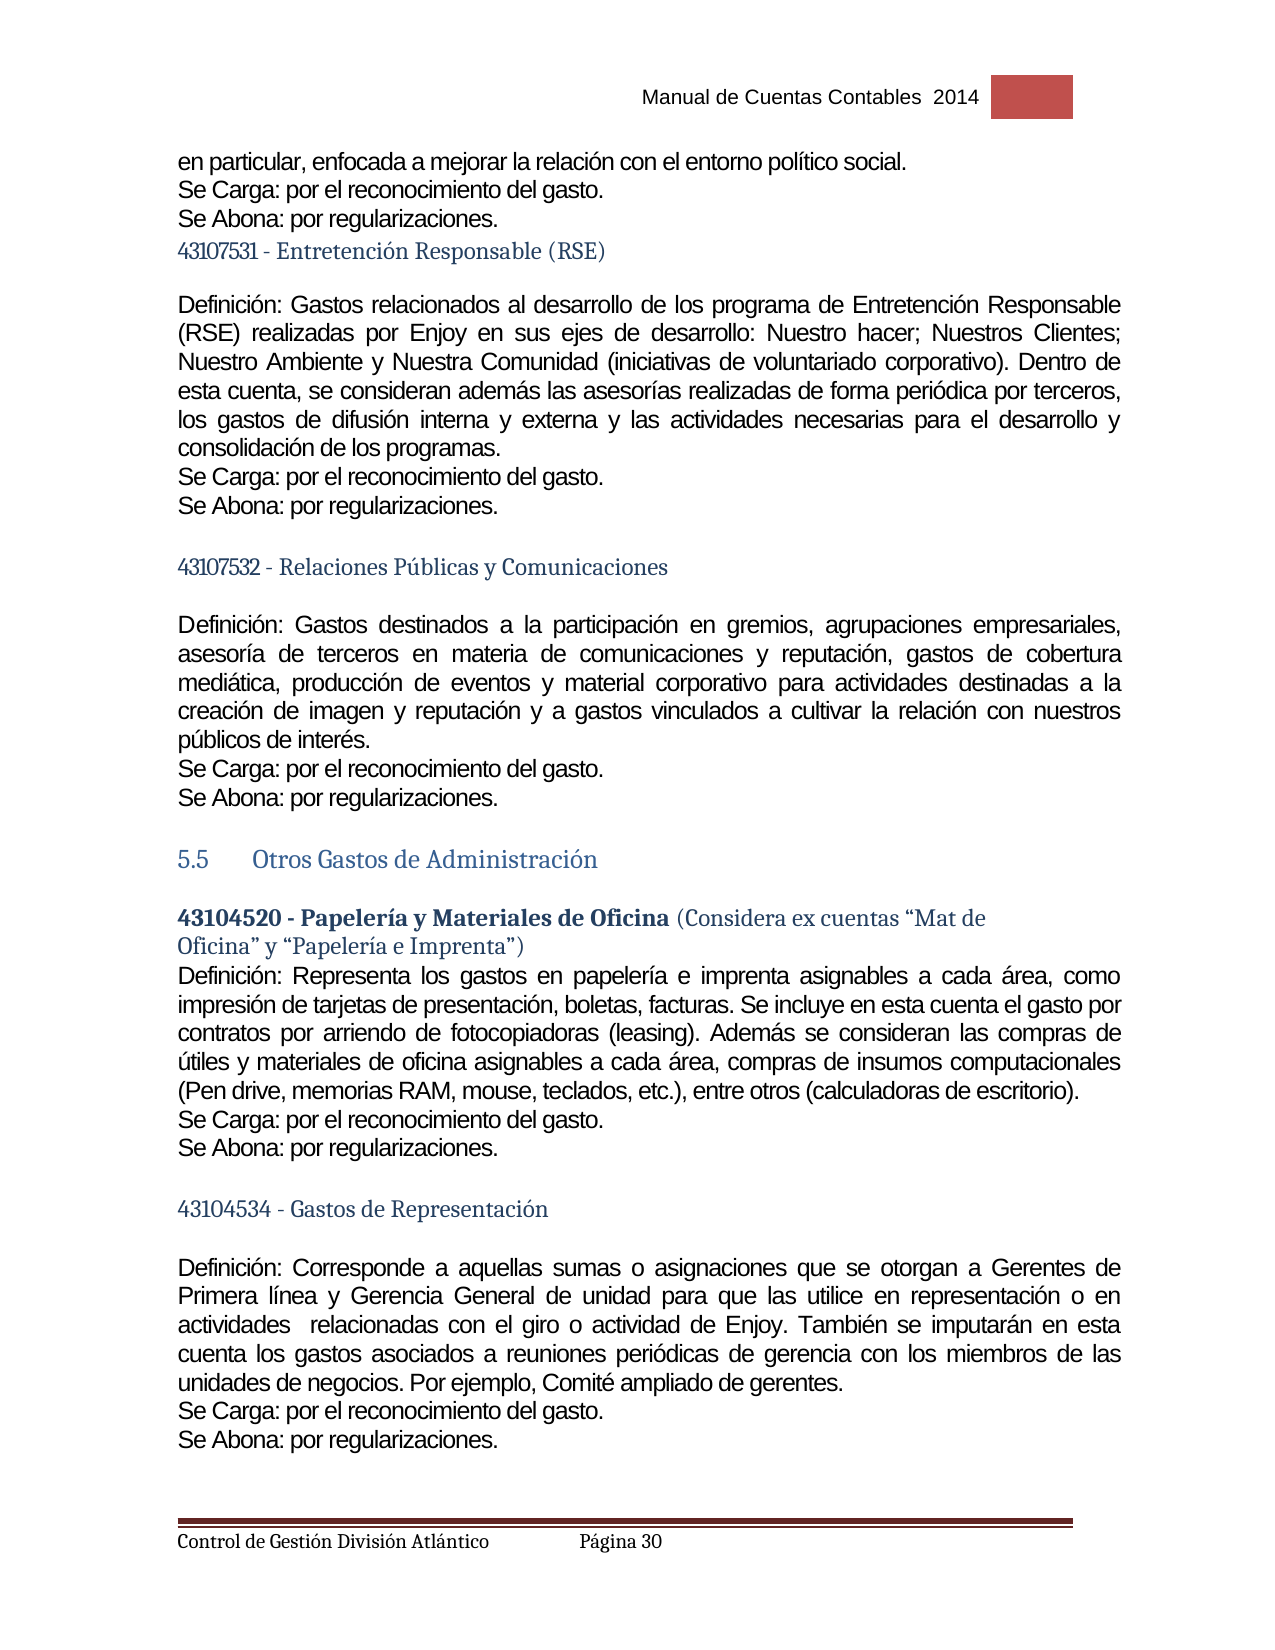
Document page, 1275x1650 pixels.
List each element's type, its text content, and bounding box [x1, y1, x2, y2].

subtitle 43107531 - Entretención Responsable (RSE) [177, 237, 1073, 266]
subtitle 43107532 - Relaciones Públicas y Comunicaciones [177, 552, 1073, 581]
text Definición: Gastos destinados a la participación en gremios, agrupaciones empresariales, asesoría de terceros en materia de comunicaciones y reputación, gastos de cobertura mediática, producción de eventos y material corporativo para actividades destinadas a la creación de imagen y reputación y a gastos vinculados a cultivar la relación con nuestros públicos de interés. [177, 610, 1123, 754]
text Se Abona: por regularizaciones. [177, 1425, 1123, 1454]
text Se Abona: por regularizaciones. [177, 491, 1123, 519]
text Definición: Gastos relacionados al desarrollo de los programa de Entretención Responsable (RSE) realizadas por Enjoy en sus ejes de desarrollo: Nuestro hacer; Nuestros Clientes; Nuestro Ambiente y Nuestra Comunidad (iniciativas de voluntariado corporativo). Dentro de esta cuenta, se consideran además las asesorías realizadas de forma periódica por terceros, los gastos de difusión interna y externa y las actividades necesarias para el desarrollo y consolidación de los programas. [177, 289, 1123, 462]
text Se Carga: por el reconocimiento del gasto. [177, 1105, 1123, 1133]
text Se Abona: por regularizaciones. [177, 782, 1123, 811]
subtitle 5.5 Otros Gastos de Administración [177, 844, 1073, 875]
text Se Carga: por el reconocimiento del gasto. [177, 1396, 1123, 1425]
subtitle 43104520 - Papelería y Materiales de Oficina (Considera ex cuentas “Mat de Oficina” y “Papelería e Imprenta”) [177, 903, 1073, 961]
text Se Carga: por el reconocimiento del gasto. [177, 175, 1123, 204]
text Se Abona: por regularizaciones. [177, 204, 1123, 233]
text Se Abona: por regularizaciones. [177, 1133, 1123, 1162]
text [177, 146, 1123, 175]
text Definición: Corresponde a aquellas sumas o asignaciones que se otorgan a Gerentes de Primera línea y Gerencia General de unidad para que las utilice en representación o en actividades relacionadas con el giro o actividad de Enjoy. También se imputarán en esta cuenta los gastos asociados a reuniones periódicas de gerencia con los miembros de las unidades de negocios. Por ejemplo, Comité ampliado de gerentes. [177, 1253, 1123, 1396]
text Se Carga: por el reconocimiento del gasto. [177, 462, 1123, 491]
text Se Carga: por el reconocimiento del gasto. [177, 754, 1123, 782]
subtitle 43104534 - Gastos de Representación [177, 1195, 1073, 1224]
text Definición: Representa los gastos en papelería e imprenta asignables a cada área, como impresión de tarjetas de presentación, boletas, facturas. Se incluye en esta cuenta el gasto por contratos por arriendo de fotocopiadoras (leasing). Además se consideran las compras de útiles y materiales de oficina asignables a cada área, compras de insumos computacionales (Pen drive, memorias RAM, mouse, teclados, etc.), entre otros (calculadoras de escritorio). [177, 961, 1123, 1105]
